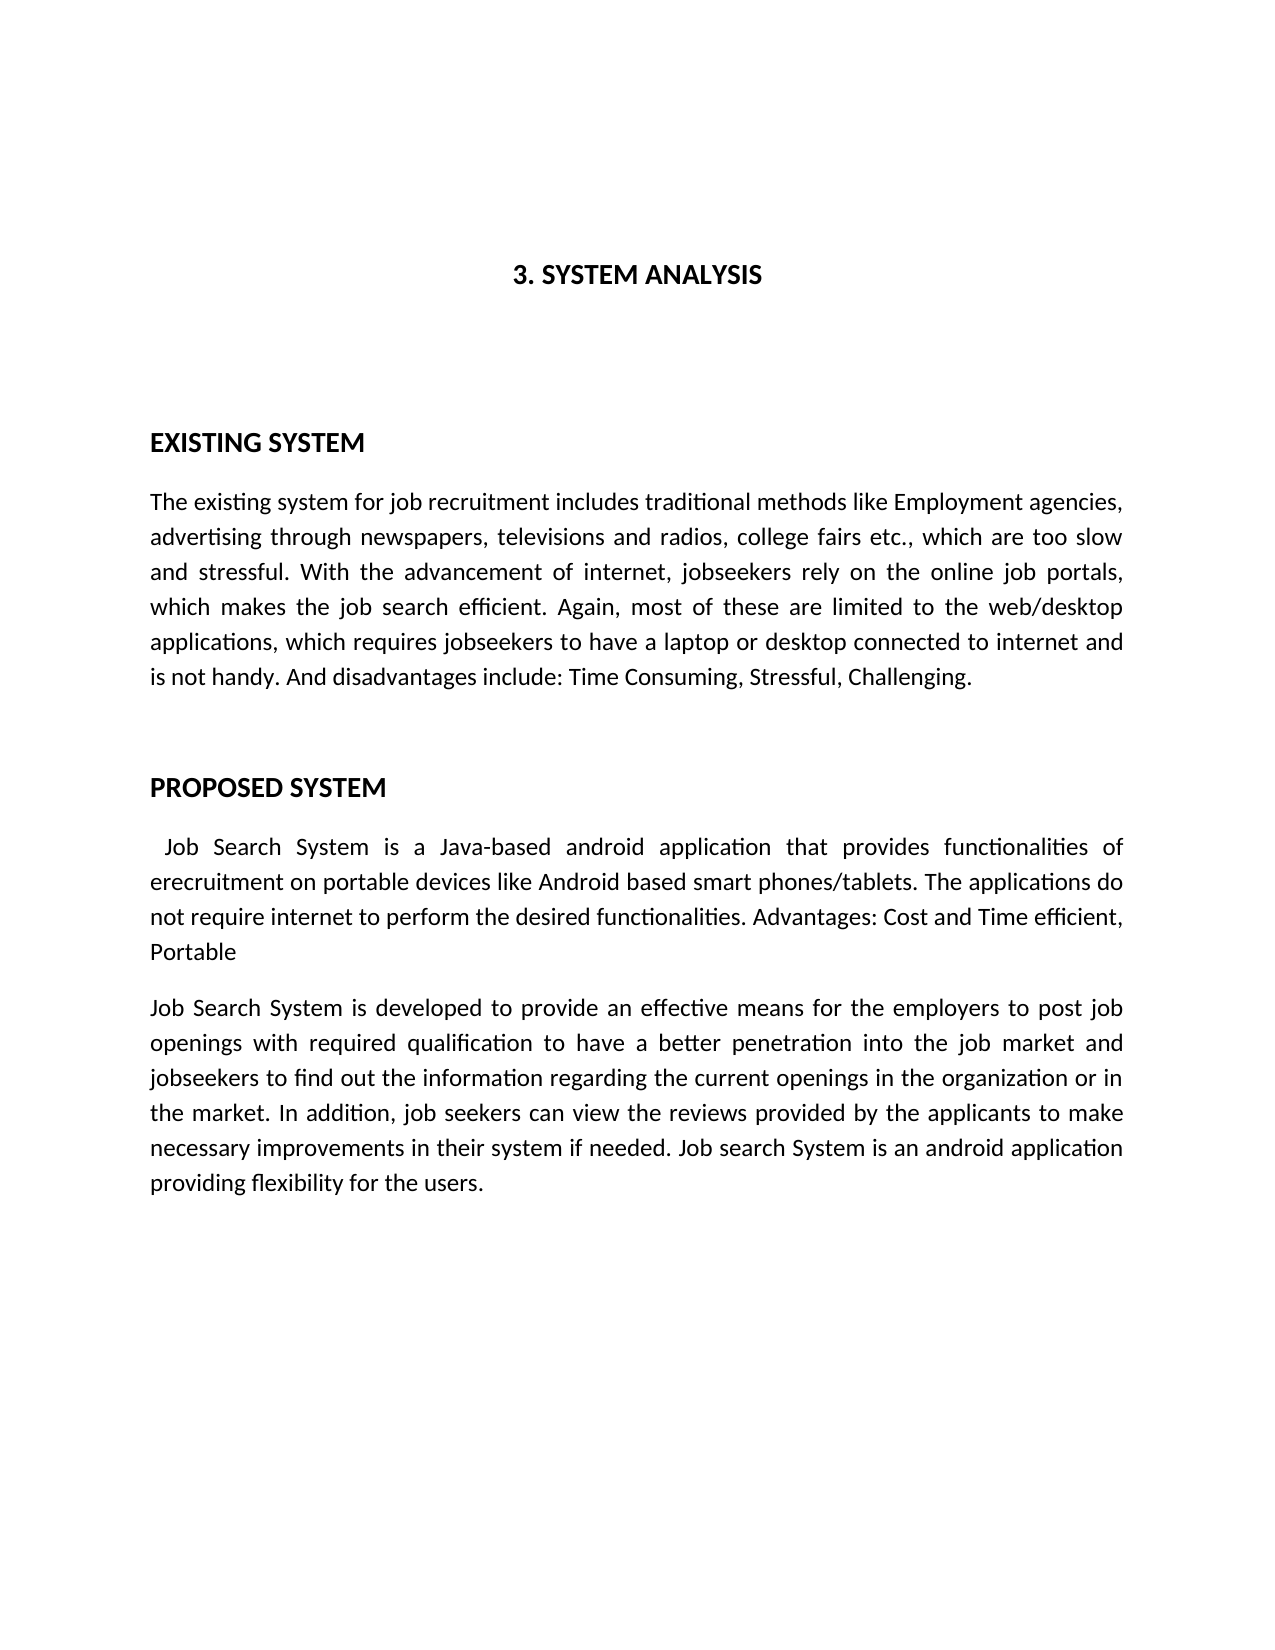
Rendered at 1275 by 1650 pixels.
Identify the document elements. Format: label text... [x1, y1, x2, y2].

text PROPOSED SYSTEM [150, 769, 1125, 805]
text 3. SYSTEM ANALYSIS [150, 256, 1125, 292]
text Job Search System is a Java-based android application that provides functionalities of erecruitment on portable devices like Android based smart phones/tablets. The applications do not require internet to perform the desired functionalities. Advantages: Cost and Time efficient, Portable [150, 831, 1125, 967]
text Job Search System is developed to provide an effective means for the employers to post job openings with required qualification to have a better penetration into the job market and jobseekers to find out the information regarding the current openings in the organization or in the market. In addition, job seekers can view the reviews provided by the applicants to make necessary improvements in their system if needed. Job search System is an android application providing flexibility for the users. [150, 992, 1125, 1198]
text The existing system for job recruitment includes traditional methods like Employment agencies, advertising through newspapers, televisions and radios, college fairs etc., which are too slow and stressful. With the advancement of internet, jobseekers rely on the online job portals, which makes the job search efficient. Again, most of these are limited to the web/desktop applications, which requires jobseekers to have a laptop or desktop connected to internet and is not handy. And disadvantages include: Time Consuming, Stressful, Challenging. [150, 486, 1125, 691]
text EXISTING SYSTEM [150, 424, 1125, 459]
